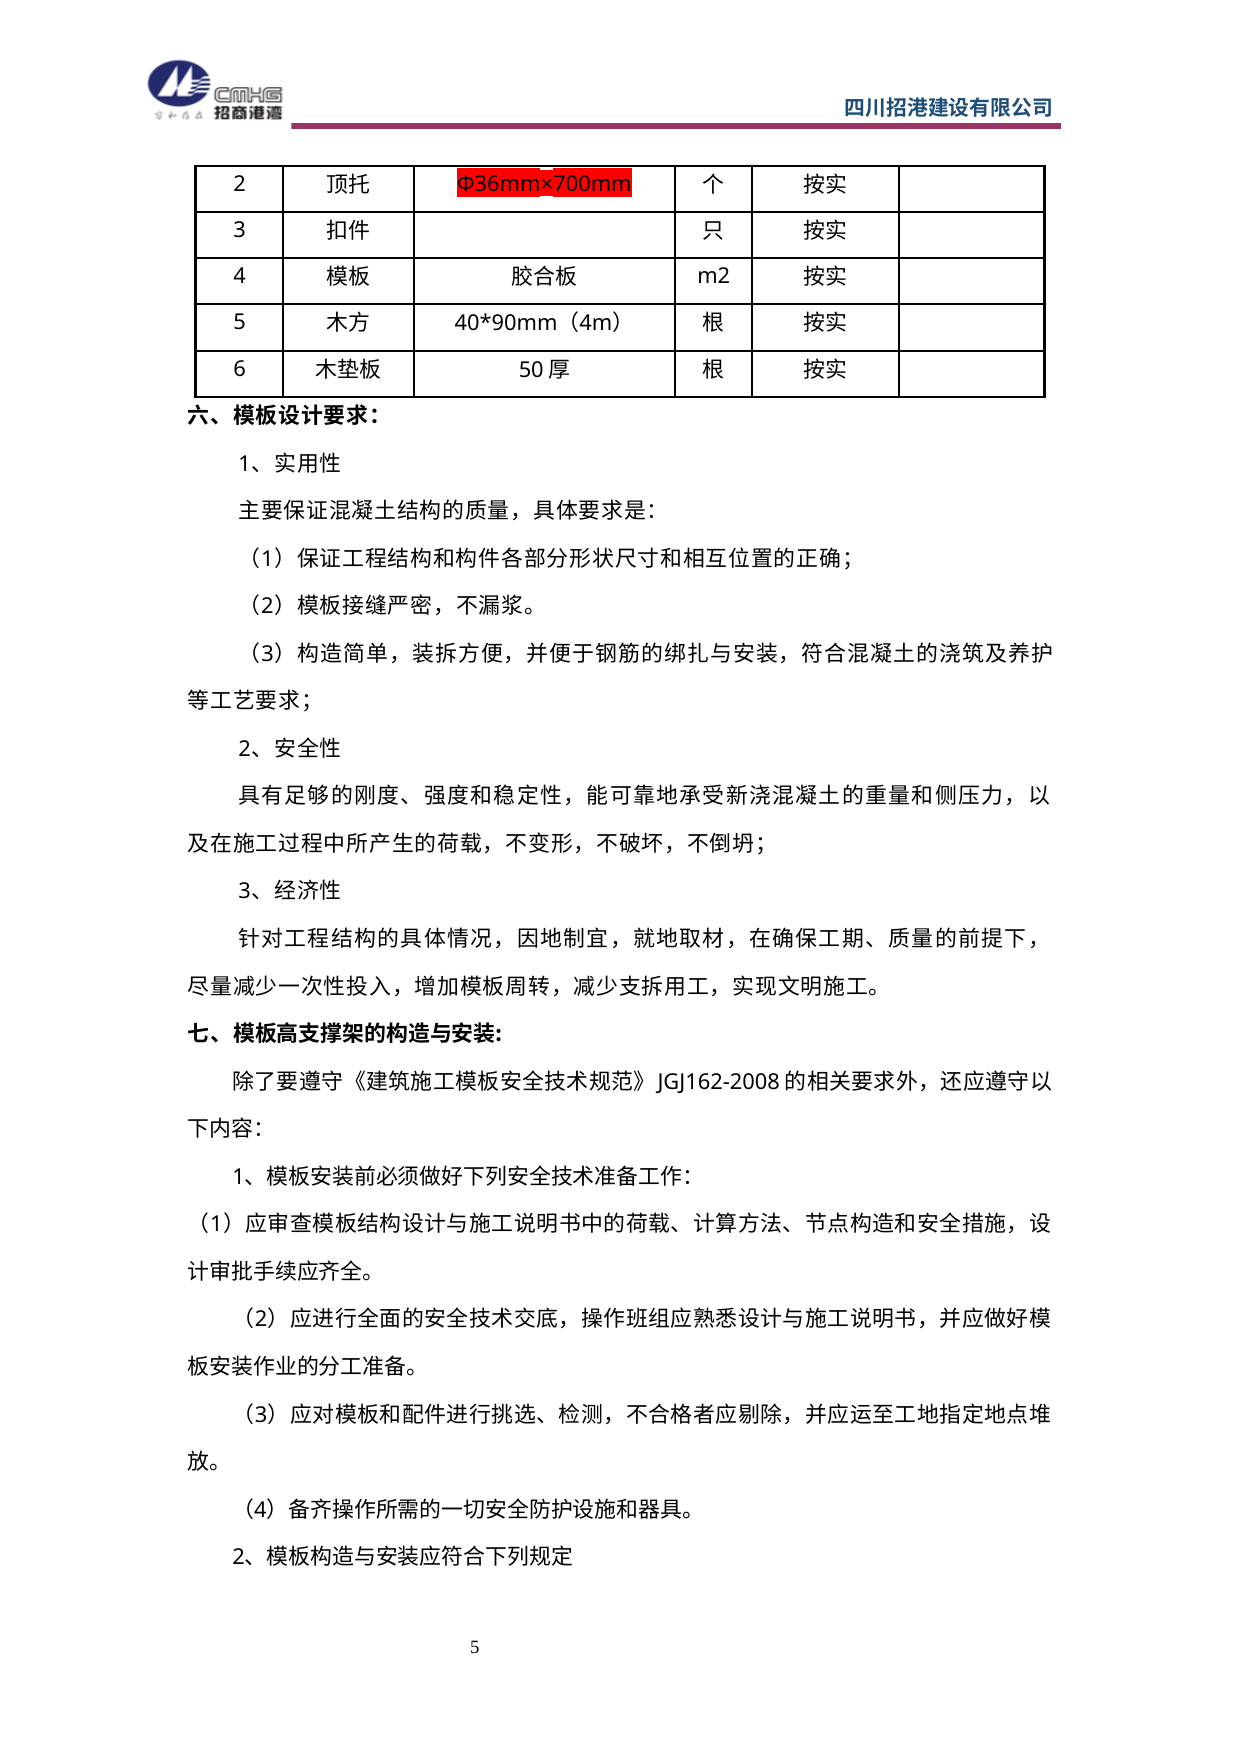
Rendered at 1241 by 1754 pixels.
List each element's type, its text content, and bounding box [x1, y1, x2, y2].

table_cell 按实 [753, 259, 898, 303]
table_cell 按实 [753, 352, 898, 396]
table_cell 40*90mm（4m） [415, 305, 674, 349]
table_cell [900, 352, 1043, 396]
text 2、模板构造与安装应符合下列规定 [187, 1539, 1053, 1571]
text 2、安全性 [187, 731, 1053, 763]
text （4）备齐操作所需的一切安全防护设施和器具。 [187, 1492, 1053, 1523]
table_cell 胶合板 [415, 259, 674, 303]
text 1、模板安装前必须做好下列安全技术准备工作： [187, 1159, 1053, 1191]
table_cell 木方 [284, 305, 413, 349]
picture [126, 52, 292, 134]
text 主要保证混凝土结构的质量，具体要求是： [187, 493, 1053, 525]
text （2）应进行全面的安全技术交底，操作班组应熟悉设计与施工说明书，并应做好模板安装作业的分工准备。 [187, 1301, 1053, 1381]
table_cell 按实 [753, 213, 898, 257]
table_cell Φ36mm×700mm [415, 167, 674, 211]
table_cell 3 [197, 213, 282, 257]
table_cell [415, 213, 674, 257]
text 3、经济性 [187, 873, 1053, 905]
table_cell m2 [676, 259, 751, 303]
table_cell 根 [676, 352, 751, 396]
table_cell 5 [197, 305, 282, 349]
table_cell 顶托 [284, 167, 413, 211]
text 六、模板设计要求： [187, 398, 1053, 430]
text 七、模板高支撑架的构造与安装: [187, 1016, 1053, 1048]
text （1）应审查模板结构设计与施工说明书中的荷载、计算方法、节点构造和安全措施，设计审批手续应齐全。 [187, 1206, 1053, 1286]
table_cell [900, 305, 1043, 349]
text 除了要遵守《建筑施工模板安全技术规范》JGJ162-2008的相关要求外，还应遵守以下内容： [187, 1064, 1053, 1143]
table_cell [900, 259, 1043, 303]
text 具有足够的刚度、强度和稳定性，能可靠地承受新浇混凝土的重量和侧压力，以及在施工过程中所产生的荷载，不变形，不破坏，不倒坍； [187, 778, 1053, 858]
table_cell 扣件 [284, 213, 413, 257]
text （1）保证工程结构和构件各部分形状尺寸和相互位置的正确； [187, 541, 1053, 572]
table_cell 根 [676, 305, 751, 349]
table_cell 2 [197, 167, 282, 211]
table_cell 只 [676, 213, 751, 257]
table_cell 个 [676, 167, 751, 211]
text （2）模板接缝严密，不漏浆。 [187, 588, 1053, 620]
table_cell 4 [197, 259, 282, 303]
table_cell 6 [197, 352, 282, 396]
table_cell 按实 [753, 305, 898, 349]
table_cell 模板 [284, 259, 413, 303]
text （3）构造简单，装拆方便，并便于钢筋的绑扎与安装，符合混凝土的浇筑及养护等工艺要求； [187, 636, 1053, 715]
table_cell [900, 167, 1043, 211]
text 1、实用性 [187, 446, 1053, 477]
table_cell 按实 [753, 167, 898, 211]
text 针对工程结构的具体情况，因地制宜，就地取材，在确保工期、质量的前提下，尽量减少一次性投入，增加模板周转，减少支拆用工，实现文明施工。 [187, 921, 1053, 1000]
table_cell [900, 213, 1043, 257]
table_cell 木垫板 [284, 352, 413, 396]
table_cell 50厚 [415, 352, 674, 396]
text （3）应对模板和配件进行挑选、检测，不合格者应剔除，并应运至工地指定地点堆放。 [187, 1397, 1053, 1476]
